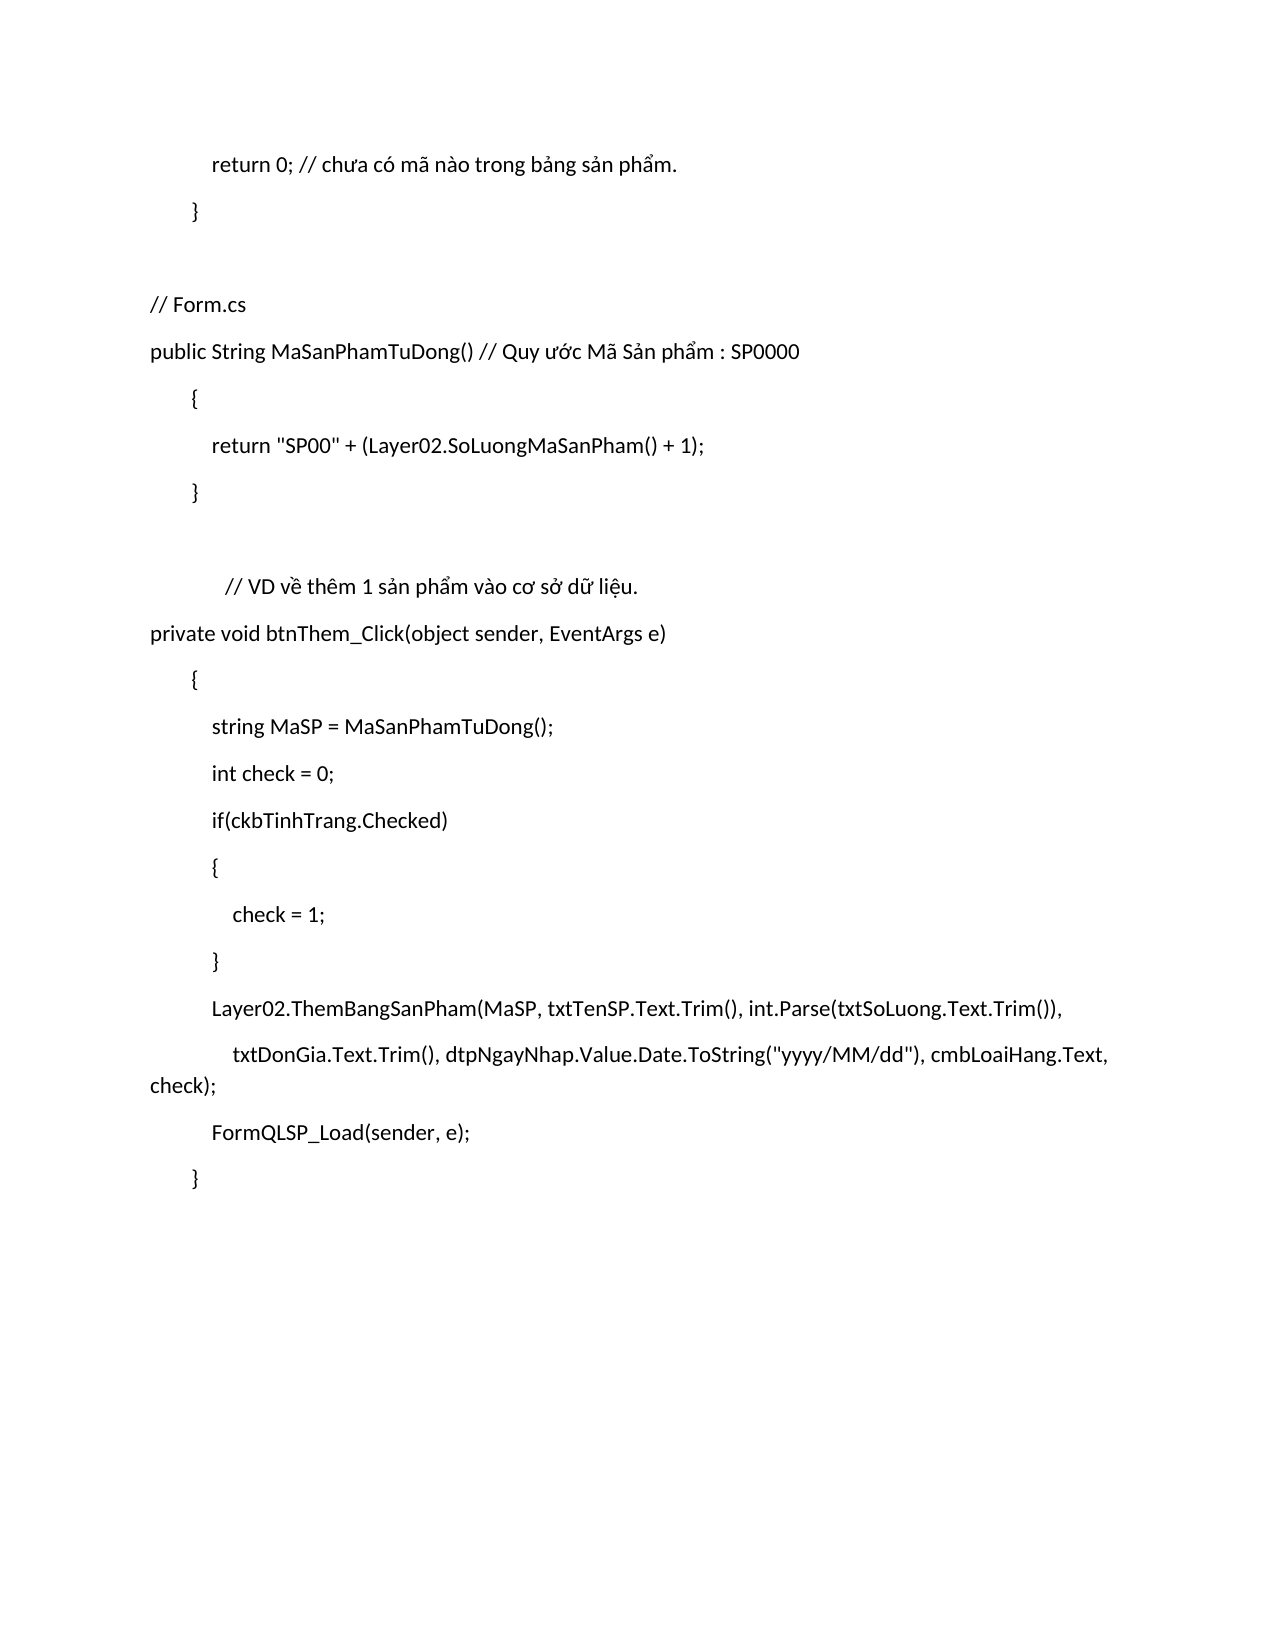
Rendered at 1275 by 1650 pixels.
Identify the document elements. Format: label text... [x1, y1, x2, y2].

text check = 1; [150, 900, 1125, 928]
text txtDonGia.Text.Trim(), dtpNgayNhap.Value.Date.ToString("yyyy/MM/dd"), cmbLoaiHang.Text, check); [150, 1041, 1125, 1099]
text public String MaSanPhamTuDong() // Quy ước Mã Sản phẩm : SP0000 [150, 337, 1125, 366]
text if(ckbTinhTrang.Checked) [150, 806, 1125, 834]
text return 0; // chưa có mã nào trong bảng sản phẩm. [150, 150, 1125, 178]
text string MaSP = MaSanPhamTuDong(); [150, 712, 1125, 741]
text } [150, 478, 1125, 506]
text Layer02.ThemBangSanPham(MaSP, txtTenSP.Text.Trim(), int.Parse(txtSoLuong.Text.Trim()), [150, 994, 1125, 1022]
text } [150, 197, 1125, 225]
text } [150, 1164, 1125, 1193]
text FormQLSP_Load(sender, e); [150, 1118, 1125, 1146]
text int check = 0; [150, 759, 1125, 787]
text { [150, 384, 1125, 412]
text } [150, 947, 1125, 975]
text { [150, 853, 1125, 881]
text // VD về thêm 1 sản phẩm vào cơ sở dữ liệu. [150, 572, 1125, 600]
text return "SP00" + (Layer02.SoLuongMaSanPham() + 1); [150, 431, 1125, 459]
text private void btnThem_Click(object sender, EventArgs e) [150, 619, 1125, 647]
text // Form.cs [150, 291, 1125, 319]
text { [150, 666, 1125, 694]
